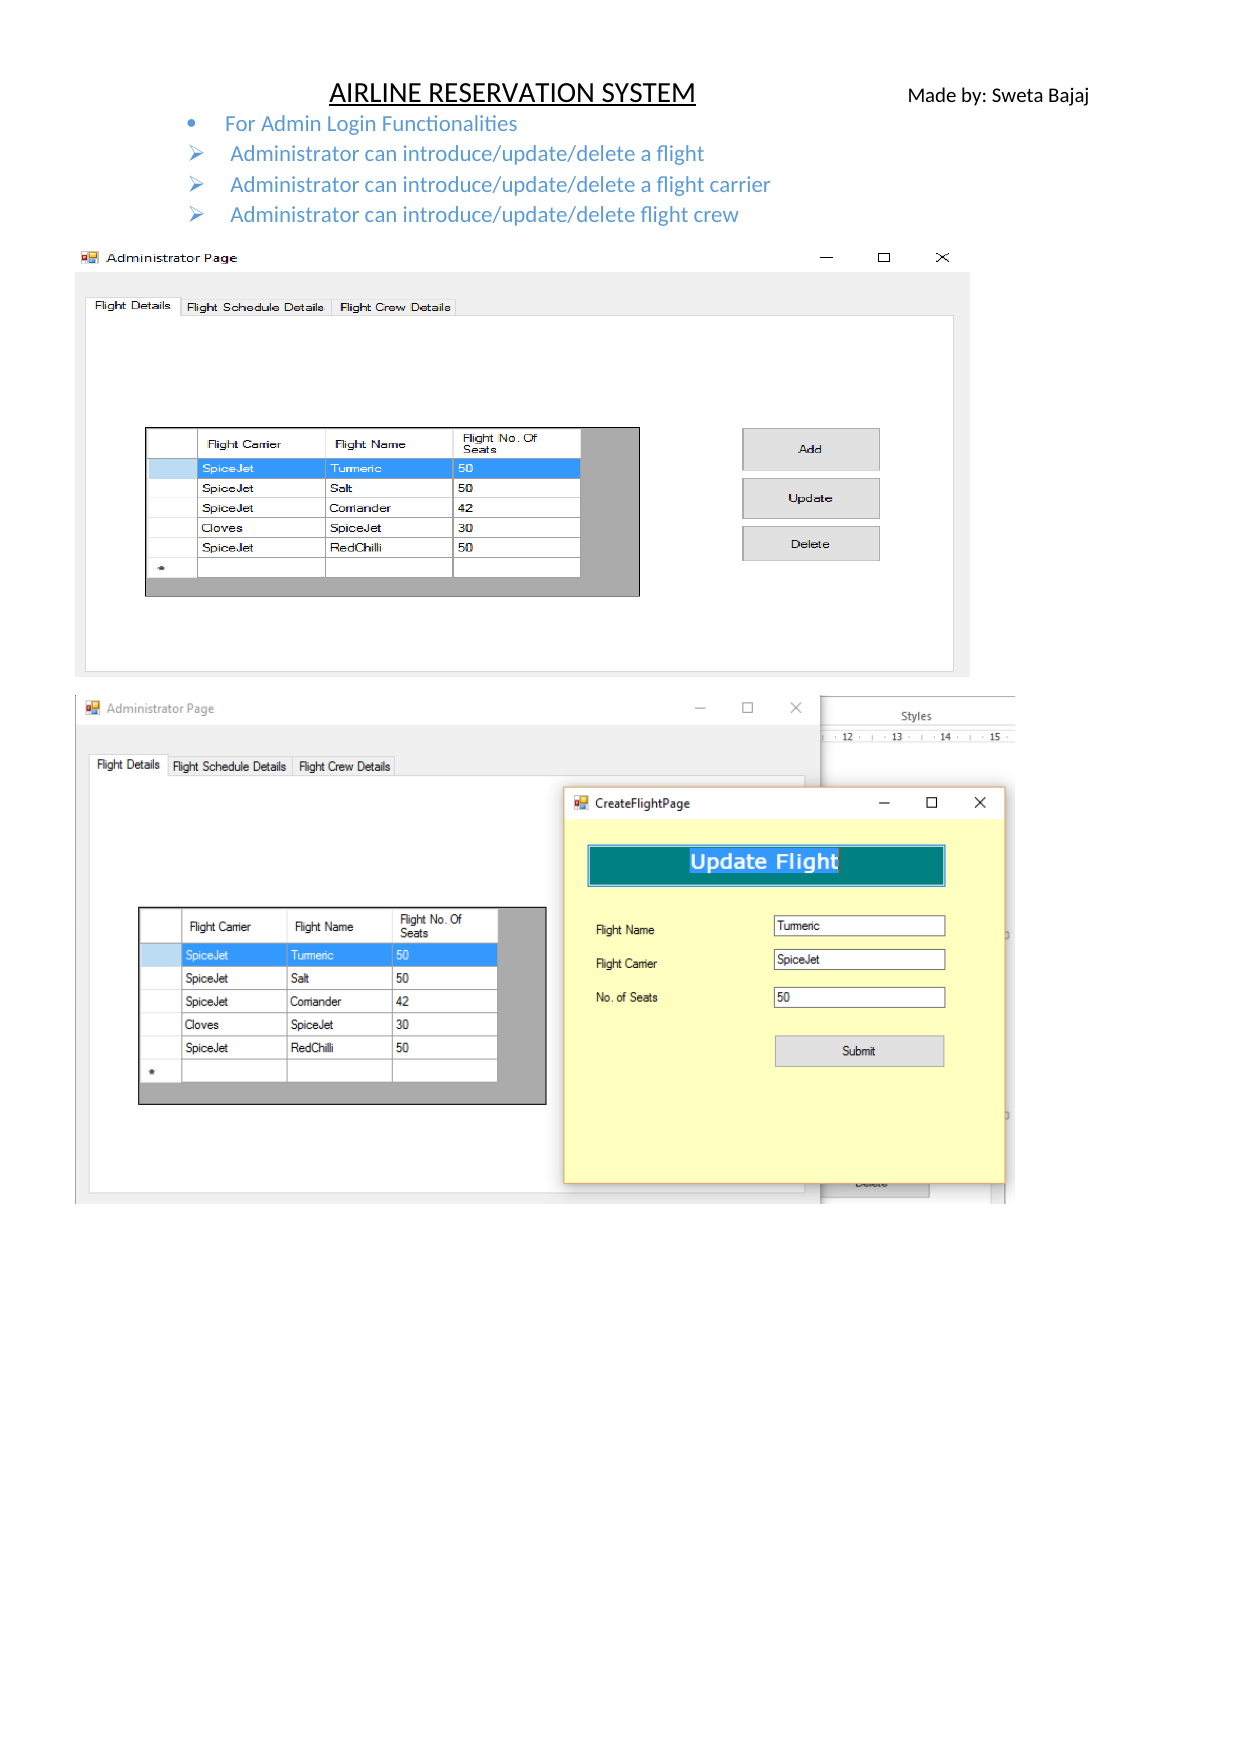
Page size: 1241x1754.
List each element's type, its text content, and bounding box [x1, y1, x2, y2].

picture [75, 246, 970, 677]
list Administrator can introduce/update/delete flight crew [187, 200, 1165, 228]
picture [75, 695, 1016, 1204]
list Administrator can introduce/update/delete a flight carrier [187, 170, 1165, 198]
list Administrator can introduce/update/delete a flight [187, 139, 1165, 168]
list For Admin Login Functionalities [187, 109, 1165, 137]
